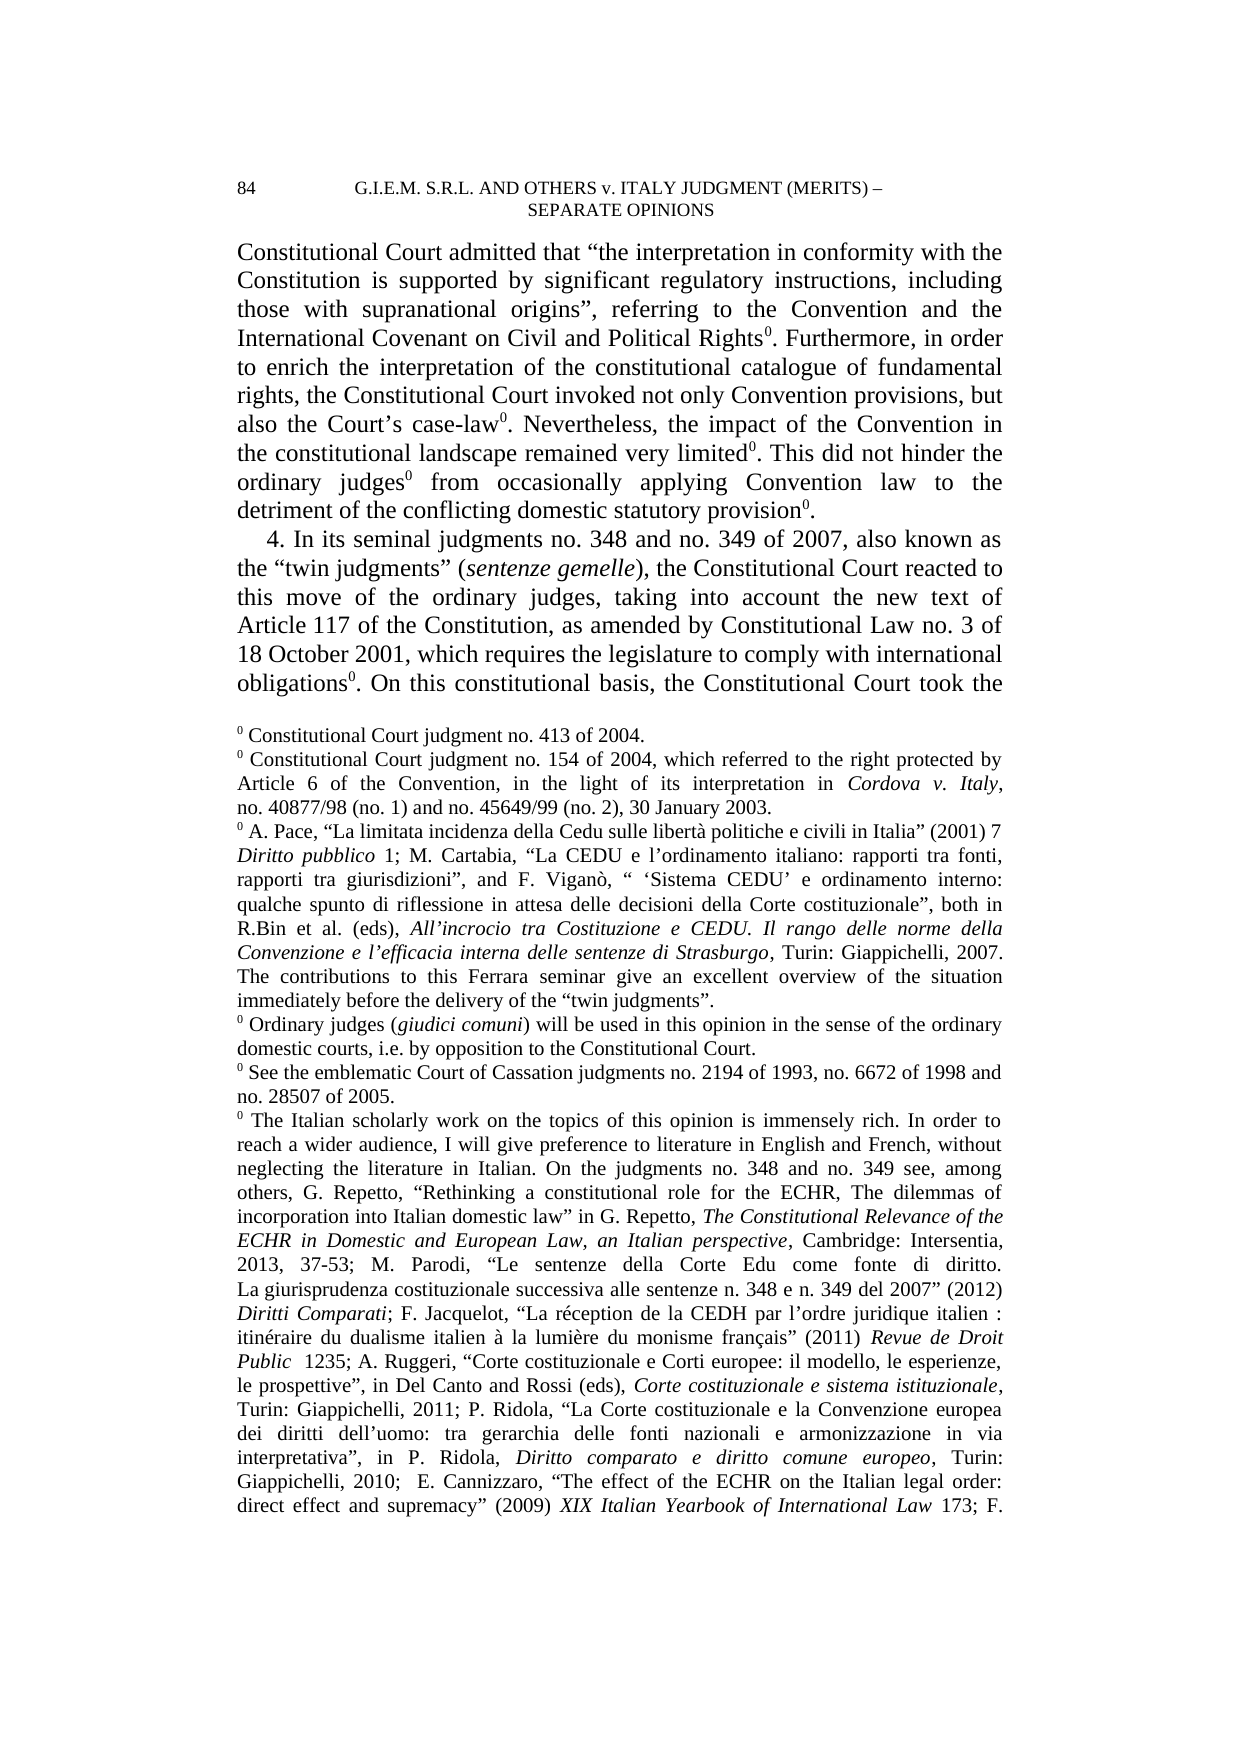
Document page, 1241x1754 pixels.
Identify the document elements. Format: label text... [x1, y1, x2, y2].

text 4. In its seminal judgments no. 348 and no. 349 of 2007, also known as the “twin judgments” (sentenze gemelle), the Constitutional Court reacted to this move of the ordinary judges, taking into account the new text of Article 117 of the Constitution, as amended by Constitutional Law no. 3 of 18 October 2001, which requires the legislature to comply with international obligations. On this constitutional basis, the Constitutional Court took the view that the Convention was a norm of intermediate rank between statute law and the Constitution and asserted its monopoly over any conflict between Convention and domestic law. In a discourse focused on the formal placement of international treaties in the Italian system of sources of law, the supralegislative rank of Convention law was unambiguously affirmed. In case of conflict between the Convention, as interpreted by the Court, and domestic legislation subsequent to Law no. 848 of 4 August 1955, ordinary judges could not give priority to the former, and therefore could not set aside the conflicting domestic provision, but instead had to submit the conflict question to the “final say” of the Constitutional Court. The Constitutional Court will then assess whether the Convention provision at stake, as interpreted by the Court, is compatible with the Constitution and, if so, whether the impugned statute is compatible with the Convention. In the event that the Convention provision at stake, as interpreted by the Court, were incompatible with the Constitution, Law no. 848 of 4 August 1955 would have to be partially struck down, in respect of the said provision, since the Convention itself cannot be found unconstitutional. Were the impugned statute incompatible with the Convention, the former would have to be struck down, because it would infringe Article 117 § 1 of the Constitution. Therefore the Strasbourg Court’s interpretation of the Convention has normative value, in so far as it functions as a normative standard in the constitutionality assessment of ordinary laws. [237, 524, 1003, 697]
text 3. Prior to 2007, the Consulta accorded to the Convention the rank of statute law in the Italian legal order, because the Convention had been implemented by statute, i.e., Law no. 848 of 4 August 1955. On the basis of a dualist approach to international law, the Constitutional Court affirmed that Convention provisions had the same status as the statute which had incorporated it into the domestic legal order. Yet simultaneously the Constitutional Court admitted that “the interpretation in conformity with the Constitution is supported by significant regulatory instructions, including those with supranational origins”, referring to the Convention and the International Covenant on Civil and Political Rights. Furthermore, in order to enrich the interpretation of the constitutional catalogue of fundamental rights, the Constitutional Court invoked not only Convention provisions, but also the Court’s case-law. Nevertheless, the impact of the Convention in the constitutional landscape remained very limited. This did not hinder the ordinary judges from occasionally applying Convention law to the detriment of the conflicting domestic statutory provision. [237, 237, 1003, 524]
